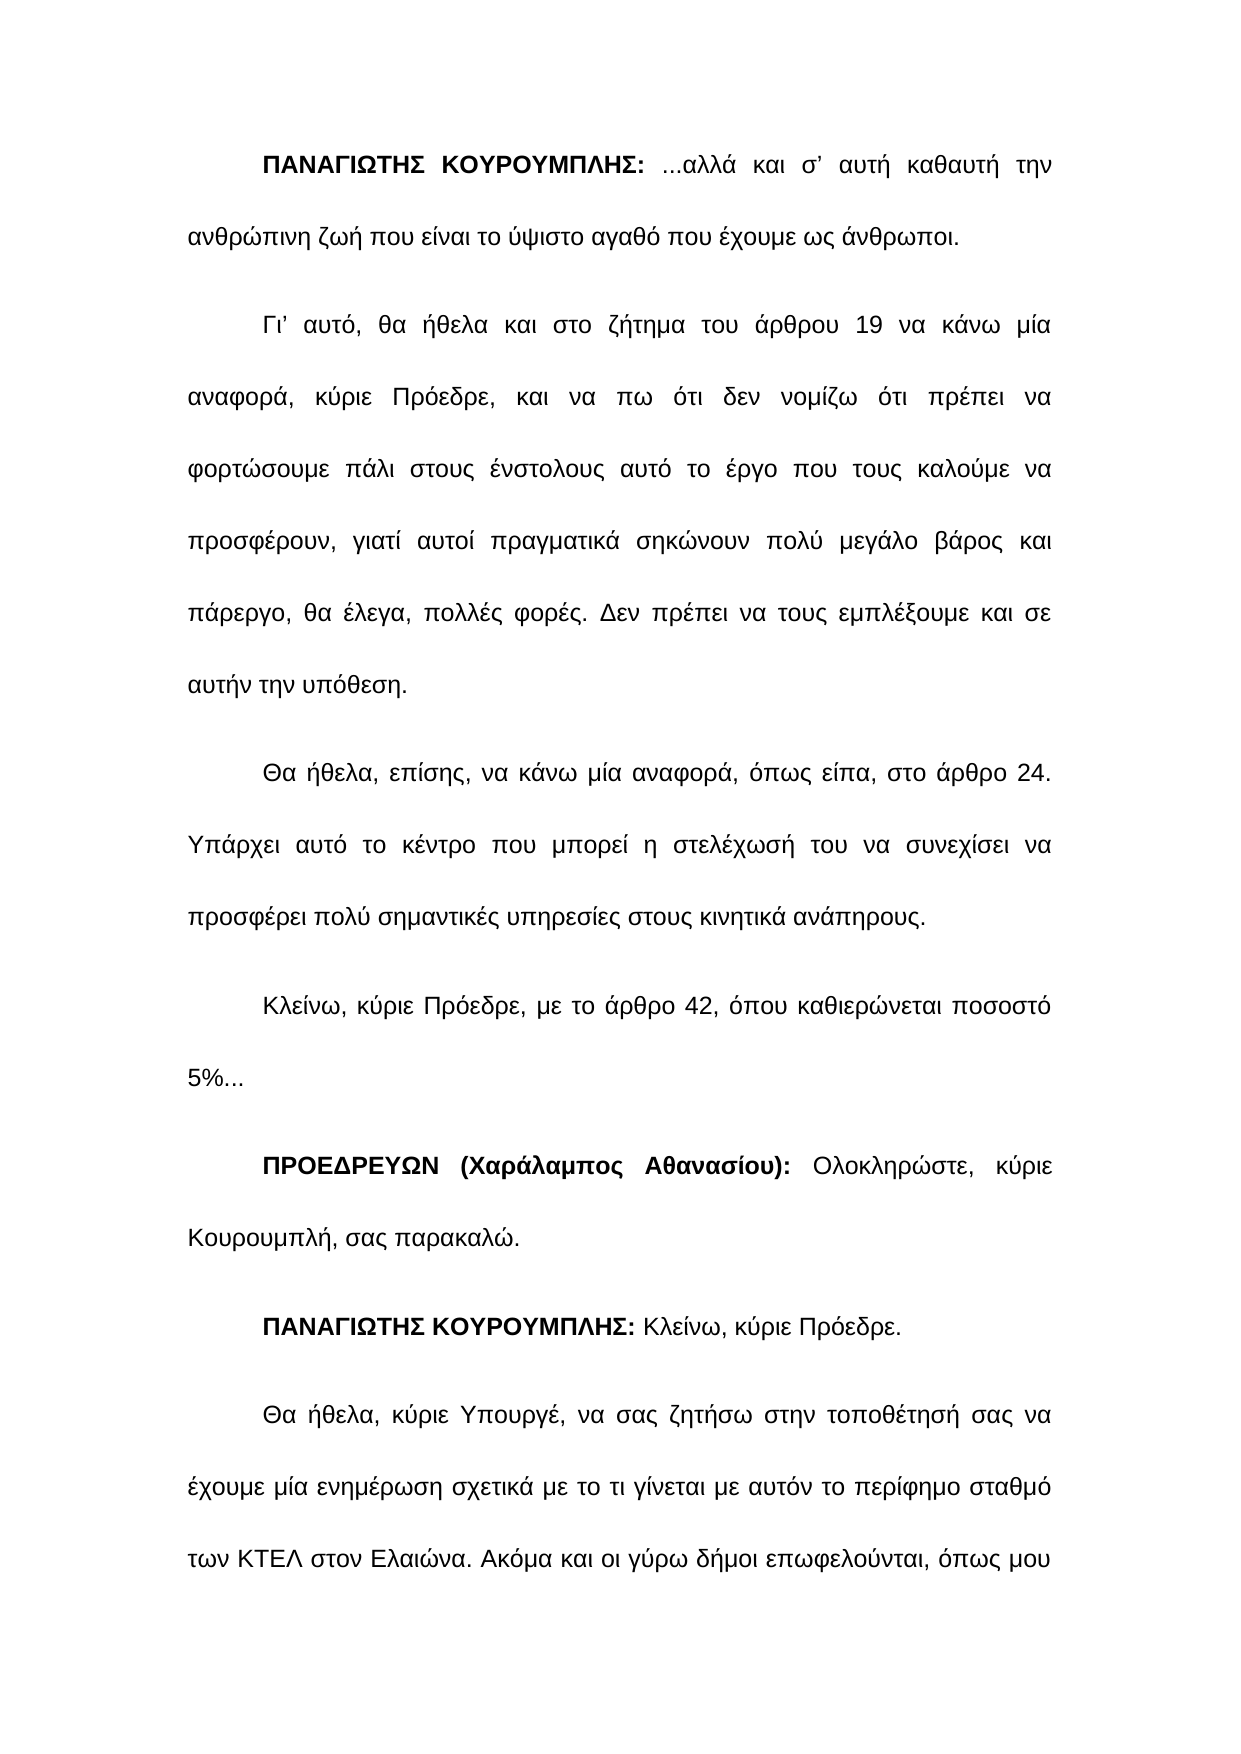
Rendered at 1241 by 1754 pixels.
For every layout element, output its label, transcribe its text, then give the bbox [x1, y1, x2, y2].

text Κλείνω, κύριε Πρόεδρε, με το άρθρο 42, όπου καθιερώνεται ποσοστό 5%... [187, 991, 1053, 1091]
text ΠΑΝΑΓΙΩΤΗΣ ΚΟΥΡΟΥΜΠΛΗΣ: Κλείνω, κύριε Πρόεδρε. [187, 1311, 1053, 1340]
text ΠΑΝΑΓΙΩΤΗΣ ΚΟΥΡΟΥΜΠΛΗΣ: ...αλλά και σ’ αυτή καθαυτή την ανθρώπινη ζωή που είναι το ύψιστο αγαθό που έχουμε ως άνθρωποι. [187, 150, 1053, 251]
text Γι’ αυτό, θα ήθελα και στο ζήτημα του άρθρου 19 να κάνω μία αναφορά, κύριε Πρόεδρε, και να πω ότι δεν νομίζω ότι πρέπει να φορτώσουμε πάλι στους ένστολους αυτό το έργο που τους καλούμε να προσφέρουν, γιατί αυτοί πραγματικά σηκώνουν πολύ μεγάλο βάρος και πάρεργο, θα έλεγα, πολλές φορές. Δεν πρέπει να τους εμπλέξουμε και σε αυτήν την υπόθεση. [187, 310, 1053, 698]
text ΠΡΟΕΔΡΕΥΩΝ (Χαράλαμπος Αθανασίου): Ολοκληρώστε, κύριε Κουρουμπλή, σας παρακαλώ. [187, 1151, 1053, 1252]
text Θα ήθελα, επίσης, να κάνω μία αναφορά, όπως είπα, στο άρθρο 24. Υπάρχει αυτό το κέντρο που μπορεί η στελέχωσή του να συνεχίσει να προσφέρει πολύ σημαντικές υπηρεσίες στους κινητικά ανάπηρους. [187, 758, 1053, 931]
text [187, 1400, 1053, 1572]
